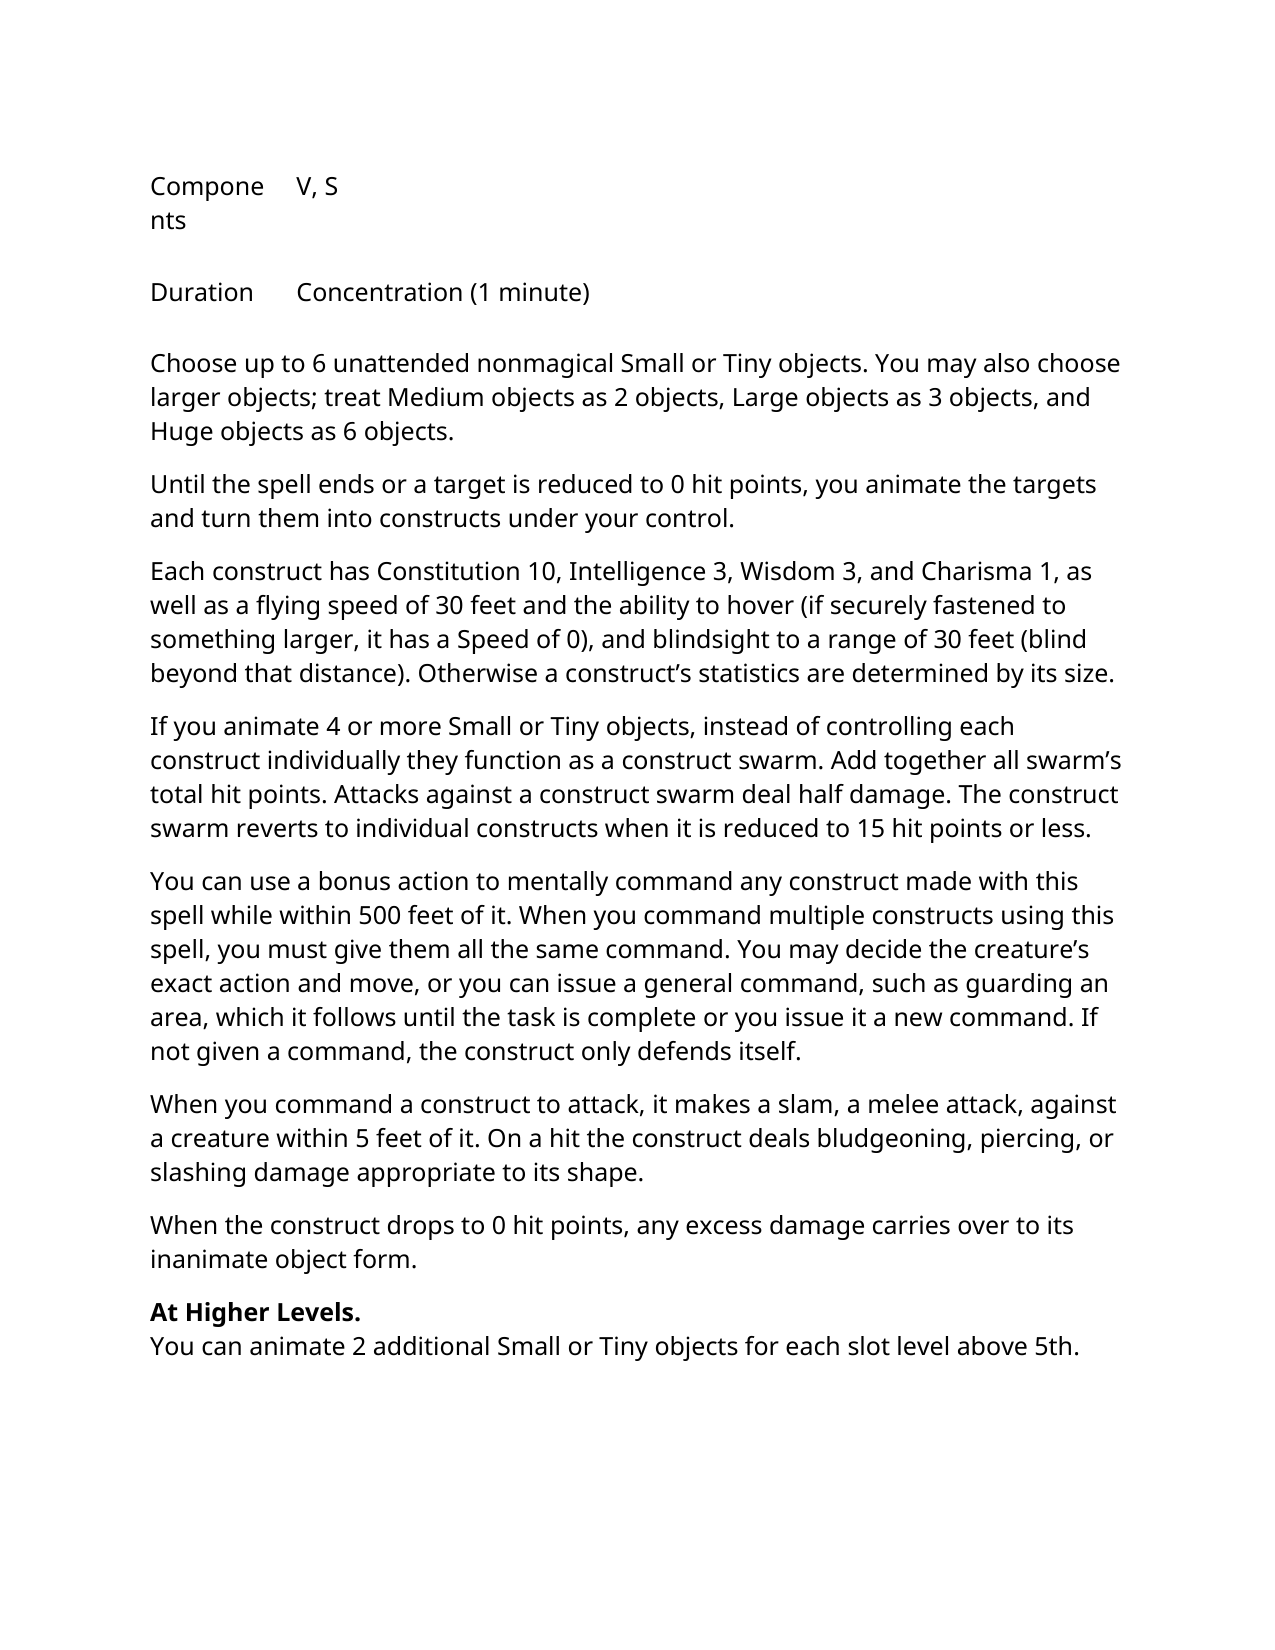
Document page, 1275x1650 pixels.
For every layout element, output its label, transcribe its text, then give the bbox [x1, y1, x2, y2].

text You can animate 2 additional Small or Tiny objects for each slot level above 5th. [150, 1329, 1125, 1363]
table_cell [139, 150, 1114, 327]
text You can use a bonus action to mentally command any construct made with this spell while within 500 feet of it. When you command multiple constructs using this spell, you must give them all the same command. You may decide the creature’s exact action and move, or you can issue a general command, such as guarding an area, which it follows until the task is complete or you issue it a new command. If not given a command, the construct only defends itself. [150, 864, 1125, 1068]
text When you command a construct to attack, it makes a slam, a melee attack, against a creature within 5 feet of it. On a hit the construct deals bludgeoning, piercing, or slashing damage appropriate to its shape. [150, 1087, 1125, 1189]
text At Higher Levels. [150, 1295, 1125, 1329]
text When the construct drops to 0 hit points, any excess damage carries over to its inanimate object form. [150, 1208, 1125, 1276]
text If you animate 4 or more Small or Tiny objects, instead of controlling each construct individually they function as a construct swarm. Add together all swarm’s total hit points. Attacks against a construct swarm deal half damage. The construct swarm reverts to individual constructs when it is reduced to 15 hit points or less. [150, 709, 1125, 845]
text Each construct has Constitution 10, Intelligence 3, Wisdom 3, and Charisma 1, as well as a flying speed of 30 feet and the ability to hover (if securely fastened to something larger, it has a Speed of 0), and blindsight to a range of 30 feet (blind beyond that distance). Otherwise a construct’s statistics are determined by its size. [150, 554, 1125, 690]
text Choose up to 6 unattended nonmagical Small or Tiny objects. You may also choose larger objects; treat Medium objects as 2 objects, Large objects as 3 objects, and Huge objects as 6 objects. [150, 346, 1125, 448]
text Until the spell ends or a target is reduced to 0 hit points, you animate the targets and turn them into constructs under your control. [150, 467, 1125, 535]
